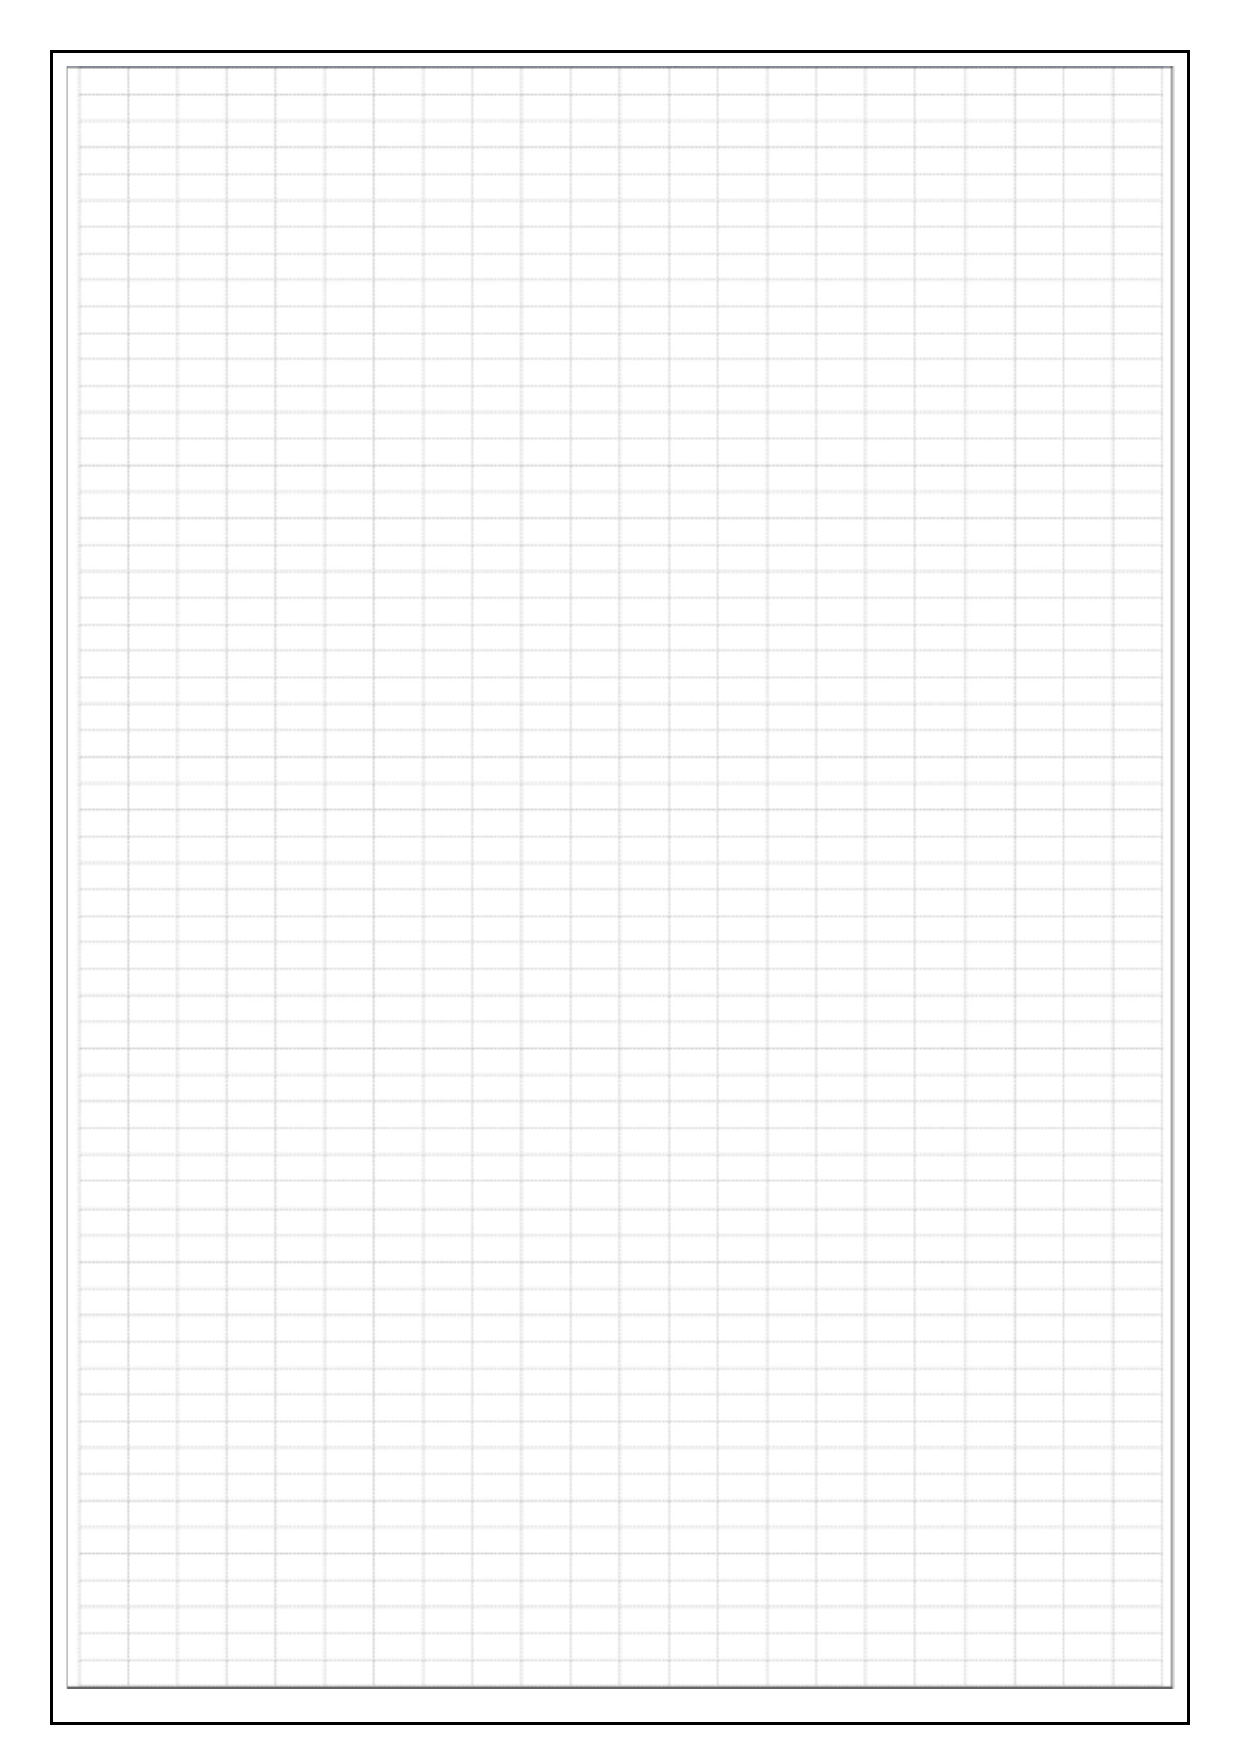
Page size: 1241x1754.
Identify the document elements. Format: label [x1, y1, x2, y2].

picture [66, 66, 1175, 1689]
